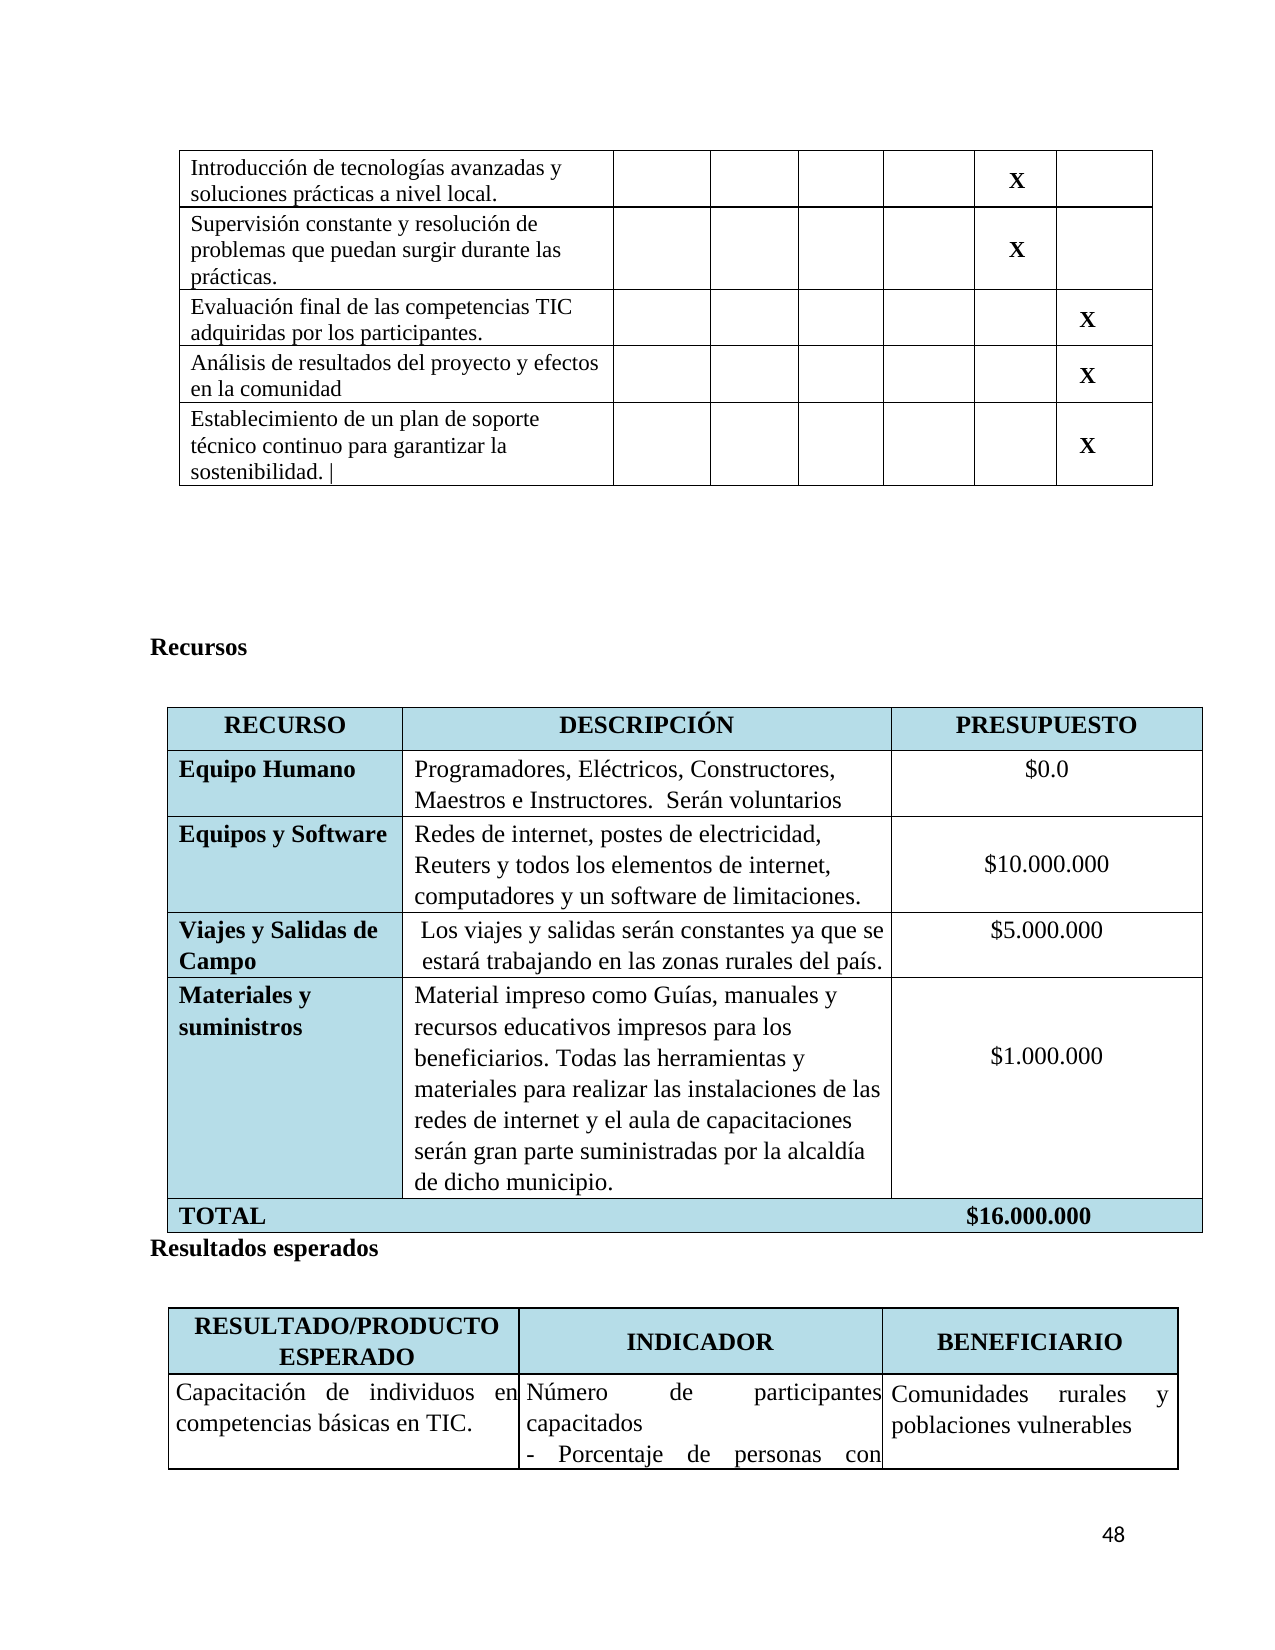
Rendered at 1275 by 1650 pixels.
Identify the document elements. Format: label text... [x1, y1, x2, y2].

table_cell Programadores, Eléctricos, Constructores, Maestros e Instructores. Serán voluntarios [403, 751, 891, 816]
table_header INDICADOR [520, 1309, 882, 1373]
table_cell Los viajes y salidas serán constantes ya que se estará trabajando en las zonas rurales del país. [403, 913, 891, 977]
table_cell [884, 290, 974, 345]
table_cell $0.0 [892, 751, 1202, 816]
table_cell [1057, 208, 1152, 289]
table_cell [884, 208, 974, 289]
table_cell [169, 1375, 518, 1468]
table_cell Establecimiento de un plan de soporte técnico continuo para garantizar la sostenibilidad. | [180, 403, 613, 484]
table_cell X [1057, 290, 1152, 345]
table_cell [711, 346, 798, 402]
table_cell Análisis de resultados del proyecto y efectos en la comunidad [180, 346, 613, 402]
table_cell $10.000.000 [892, 817, 1202, 912]
table_cell [884, 346, 974, 402]
table_header RECURSO [168, 708, 402, 750]
table_cell Materiales y suministros [168, 978, 402, 1198]
table_cell [799, 290, 883, 345]
table_cell Material impreso como Guías, manuales y recursos educativos impresos para los beneficiarios. Todas las herramientas y materiales para realizar las instalaciones de las redes de internet y el aula de capacitaciones serán gran parte suministradas por la alcaldía de dicho municipio. [403, 978, 891, 1198]
table_cell [711, 151, 798, 206]
table_cell [799, 151, 883, 206]
text Recursos [150, 632, 1125, 661]
table_cell [614, 403, 710, 484]
table_cell X [1057, 403, 1152, 484]
table_cell $1.000.000 [892, 978, 1202, 1198]
text Resultados esperados [150, 1233, 1125, 1262]
table_cell X [975, 208, 1056, 289]
table_cell [614, 208, 710, 289]
table_cell [975, 403, 1056, 484]
table_cell [975, 346, 1056, 402]
table_cell $5.000.000 [892, 913, 1202, 977]
table_cell [799, 346, 883, 402]
table_header PRESUPUESTO [892, 708, 1202, 750]
table_cell [711, 208, 798, 289]
table_cell [975, 290, 1056, 345]
table_cell Introducción de tecnologías avanzadas y soluciones prácticas a nivel local. [180, 151, 613, 206]
table_cell X [1057, 346, 1152, 402]
table_header RESULTADO/PRODUCTO ESPERADO [169, 1309, 518, 1373]
table_cell [884, 151, 974, 206]
table_cell Equipos y Software [168, 817, 402, 912]
table_cell [614, 151, 710, 206]
table_cell [884, 403, 974, 484]
table_header DESCRIPCIÓN [403, 708, 891, 750]
table_cell Redes de internet, postes de electricidad, Reuters y todos los elementos de internet, computadores y un software de limitaciones. [403, 817, 891, 912]
table_cell [614, 346, 710, 402]
table_cell [711, 403, 798, 484]
table_cell [799, 403, 883, 484]
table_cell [520, 1375, 882, 1468]
table_cell TOTAL $16.000.000 [168, 1199, 1202, 1232]
table_cell Evaluación final de las competencias TIC adquiridas por los participantes. [180, 290, 613, 345]
table_cell X [975, 151, 1056, 206]
table_cell Supervisión constante y resolución de problemas que puedan surgir durante las prácticas. [180, 208, 613, 289]
table_cell Equipo Humano [168, 751, 402, 816]
table_cell [1057, 151, 1152, 206]
table_cell [883, 1375, 1177, 1468]
table_cell [711, 290, 798, 345]
table_header BENEFICIARIO [883, 1309, 1177, 1373]
table_cell Viajes y Salidas de Campo [168, 913, 402, 977]
table_cell [799, 208, 883, 289]
table_cell [614, 290, 710, 345]
